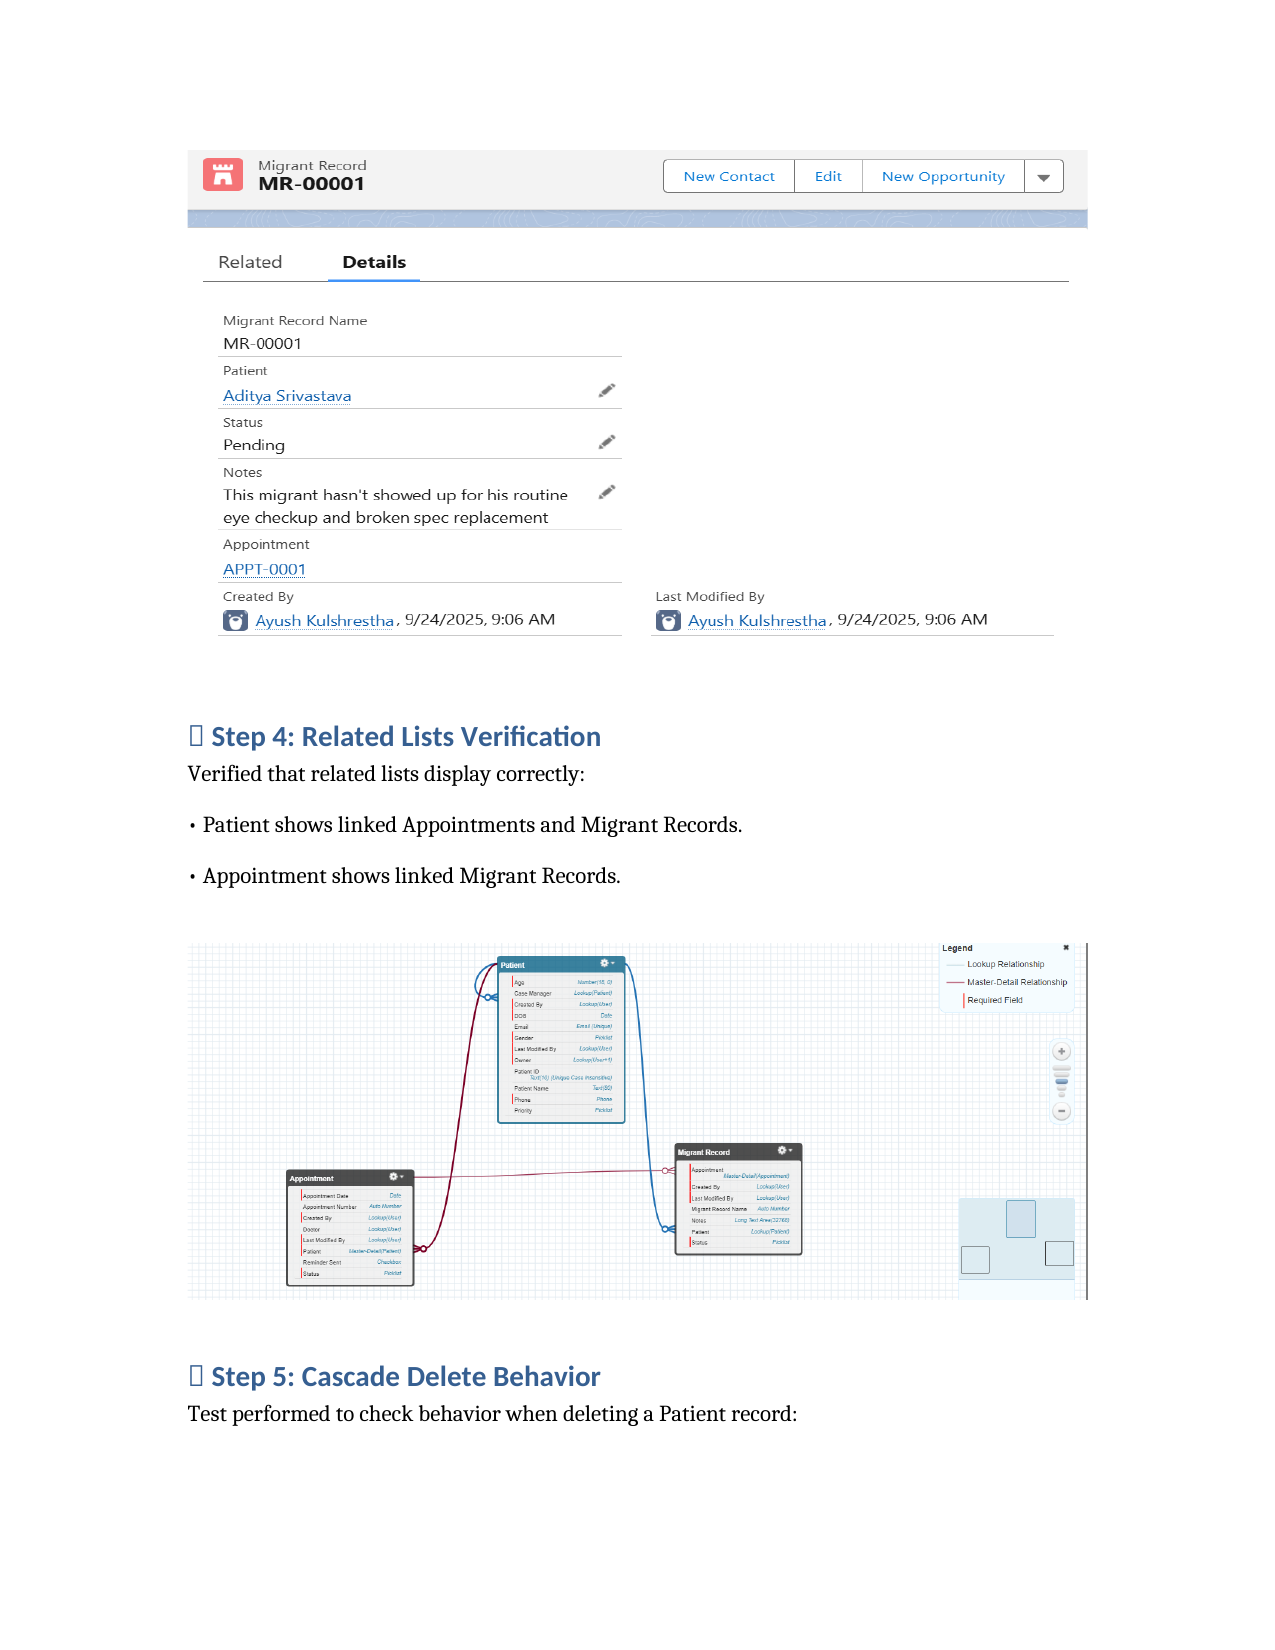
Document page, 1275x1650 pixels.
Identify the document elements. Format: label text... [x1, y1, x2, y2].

text Verified that related lists display correctly: [187, 761, 1087, 787]
text Test performed to check behavior when deleting a Patient record: [187, 1401, 1087, 1427]
text • Appointment shows linked Migrant Records. [187, 863, 1087, 889]
picture [187, 943, 1088, 1300]
picture [187, 150, 1088, 660]
subtitle 🧹 Step 5: Cascade Delete Behavior [187, 1355, 1087, 1394]
subtitle 🧾 Step 4: Related Lists Verification [187, 715, 1087, 755]
text • Patient shows linked Appointments and Migrant Records. [187, 812, 1087, 838]
